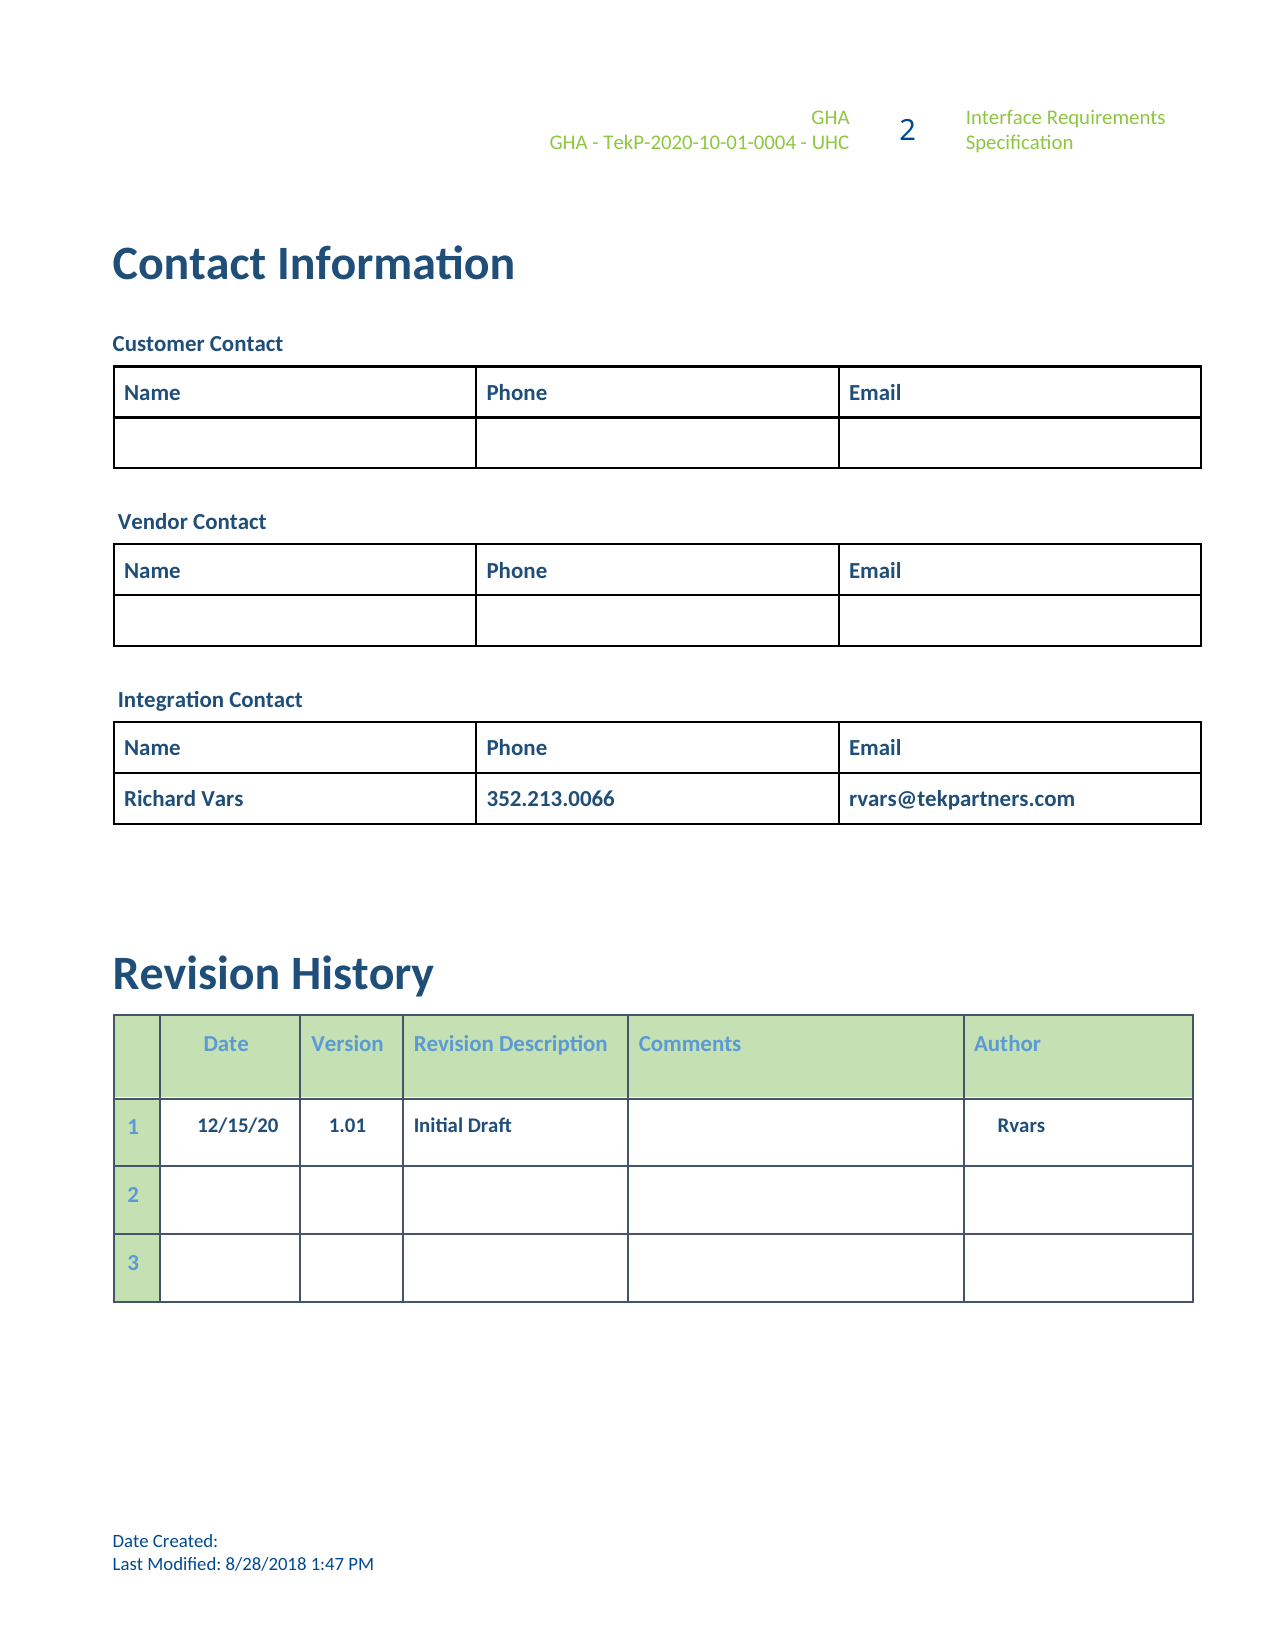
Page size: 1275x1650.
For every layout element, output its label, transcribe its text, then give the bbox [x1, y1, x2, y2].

table_cell [629, 1100, 963, 1165]
table_cell 352.213.0066 [477, 774, 838, 823]
table_cell 3 [115, 1235, 159, 1301]
table_cell [965, 1235, 1192, 1301]
subtitle Integration Contact [112, 685, 1200, 713]
subtitle Vendor Contact [112, 507, 1200, 535]
table_header Phone [477, 368, 838, 416]
table_cell [629, 1167, 963, 1233]
table_cell [115, 419, 475, 467]
table_header Email [840, 545, 1200, 594]
table_cell [404, 1167, 627, 1233]
table_cell [301, 1235, 402, 1301]
table_header Author [965, 1016, 1192, 1097]
table_header Email [840, 723, 1200, 772]
table_header Name [115, 723, 475, 772]
table_header Version [301, 1016, 402, 1097]
table_cell [629, 1235, 963, 1301]
table_header Date [161, 1016, 299, 1097]
table_cell 1 [115, 1100, 159, 1165]
table_cell [965, 1167, 1192, 1233]
subtitle Customer Contact [112, 329, 1200, 357]
subtitle Revision History [112, 943, 1200, 1002]
table_cell Rvars [965, 1100, 1192, 1165]
table_cell [115, 596, 475, 645]
table_cell [477, 596, 838, 645]
table_header Name [115, 545, 475, 594]
table_cell [161, 1235, 299, 1301]
table_header [115, 1016, 159, 1097]
table_cell [161, 1167, 299, 1233]
table_cell 1.01 [301, 1100, 402, 1165]
table_cell [840, 419, 1200, 467]
table_cell [840, 596, 1200, 645]
subtitle Contact Information [112, 233, 1200, 292]
table_cell 2 [115, 1167, 159, 1233]
table_cell [477, 419, 838, 467]
table_header Revision Description [404, 1016, 627, 1097]
table_cell Richard Vars [115, 774, 475, 823]
table_header Email [840, 368, 1200, 416]
table_header Phone [477, 723, 838, 772]
table_header Phone [477, 545, 838, 594]
table_cell 12/15/20 [161, 1100, 299, 1165]
table_cell Initial Draft [404, 1100, 627, 1165]
table_header Comments [629, 1016, 963, 1097]
table_cell [404, 1235, 627, 1301]
table_cell [301, 1167, 402, 1233]
table_cell rvars@tekpartners.com [840, 774, 1200, 823]
table_header Name [115, 368, 475, 416]
